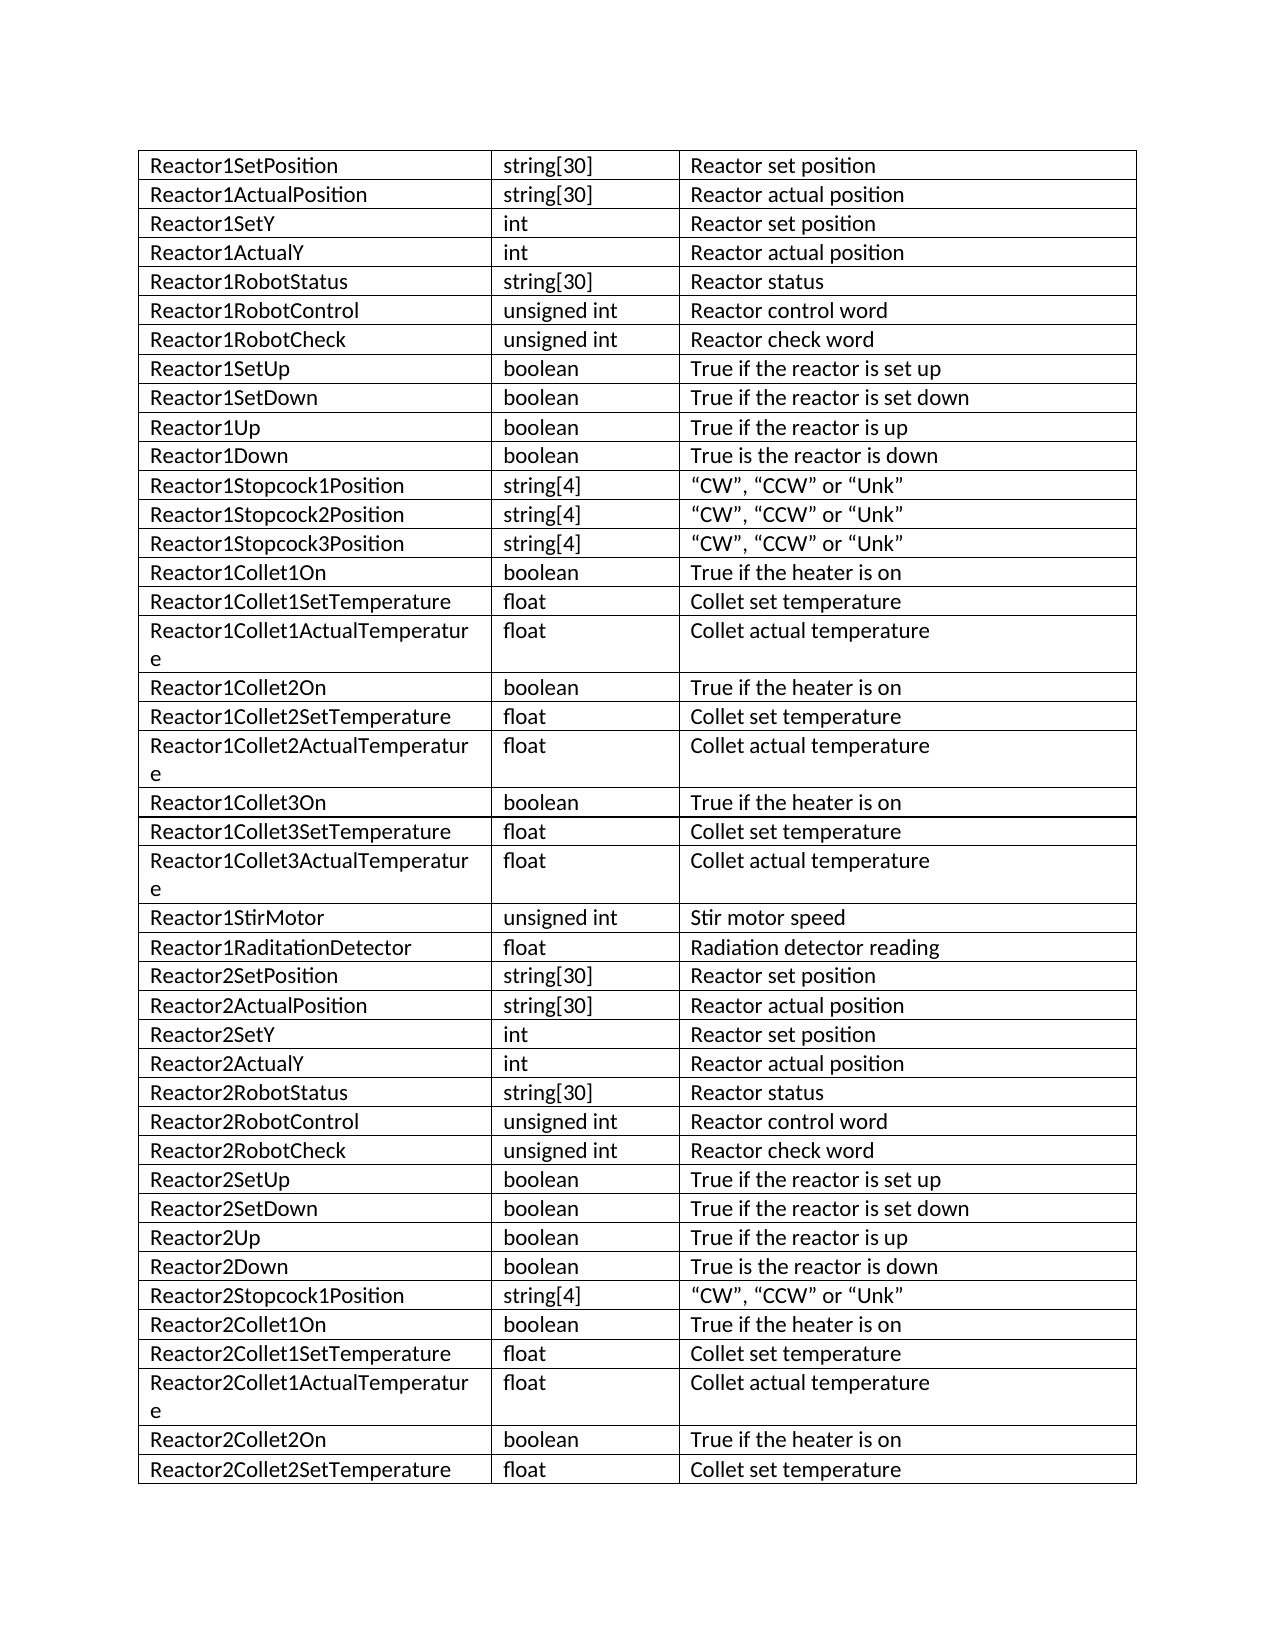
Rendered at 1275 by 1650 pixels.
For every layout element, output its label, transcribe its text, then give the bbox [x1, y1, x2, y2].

table_cell string[30] [492, 180, 679, 208]
table_cell “CW”, “CCW” or “Unk” [680, 1281, 1136, 1309]
table_cell Collet set temperature [680, 587, 1136, 615]
table_cell Reactor2Collet1SetTemperature [139, 1340, 491, 1367]
table_cell “CW”, “CCW” or “Unk” [680, 471, 1136, 499]
table_cell Collet set temperature [680, 702, 1136, 730]
table_cell Reactor2SetDown [139, 1194, 491, 1222]
table_cell True if the heater is on [680, 558, 1136, 586]
table_cell Reactor1RobotControl [139, 296, 491, 324]
table_cell Reactor1Collet2On [139, 673, 491, 701]
table_cell float [492, 1369, 679, 1424]
table_cell Reactor2Stopcock1Position [139, 1281, 491, 1309]
table_cell Reactor actual position [680, 1049, 1136, 1077]
table_cell float [492, 587, 679, 615]
table_cell Reactor actual position [680, 180, 1136, 208]
table_cell True is the reactor is down [680, 1252, 1136, 1280]
table_cell Reactor actual position [680, 238, 1136, 266]
table_cell True if the reactor is set down [680, 384, 1136, 412]
table_cell True if the reactor is set up [680, 1165, 1136, 1193]
table_cell True if the reactor is up [680, 1223, 1136, 1251]
table_cell boolean [492, 1223, 679, 1251]
table_cell Reactor check word [680, 1136, 1136, 1164]
table_cell True if the heater is on [680, 673, 1136, 701]
table_cell boolean [492, 673, 679, 701]
table_cell True if the reactor is set down [680, 1194, 1136, 1222]
table_cell Reactor status [680, 267, 1136, 295]
table_cell int [492, 1020, 679, 1048]
table_cell Reactor1Stopcock1Position [139, 471, 491, 499]
table_cell Reactor1RaditationDetector [139, 933, 491, 961]
table_cell Reactor1SetY [139, 209, 491, 237]
table_cell float [492, 702, 679, 730]
table_cell Reactor1Up [139, 413, 491, 441]
table_cell Reactor2Collet2SetTemperature [139, 1455, 491, 1483]
table_cell Reactor set position [680, 209, 1136, 237]
table_cell Reactor2Collet1ActualTemperature [139, 1369, 491, 1424]
table_cell unsigned int [492, 1107, 679, 1135]
table_cell boolean [492, 1194, 679, 1222]
table_cell Reactor1Collet2ActualTemperature [139, 731, 491, 787]
table_cell Reactor2RobotStatus [139, 1078, 491, 1106]
table_cell boolean [492, 558, 679, 586]
table_cell string[30] [492, 151, 679, 179]
table_cell Reactor1Collet3ActualTemperature [139, 846, 491, 902]
table_cell string[30] [492, 267, 679, 295]
table_cell Reactor1SetPosition [139, 151, 491, 179]
table_cell boolean [492, 413, 679, 441]
table_cell boolean [492, 1165, 679, 1193]
table_cell float [492, 731, 679, 787]
table_cell boolean [492, 788, 679, 816]
table_cell string[4] [492, 500, 679, 528]
table_cell Reactor1Collet3SetTemperature [139, 818, 491, 845]
table_cell float [492, 818, 679, 845]
table_cell boolean [492, 1310, 679, 1338]
table_cell string[30] [492, 1078, 679, 1106]
table_cell “CW”, “CCW” or “Unk” [680, 529, 1136, 557]
table_cell Reactor2Down [139, 1252, 491, 1280]
table_cell Collet set temperature [680, 1340, 1136, 1367]
table_cell Stir motor speed [680, 904, 1136, 932]
table_cell True is the reactor is down [680, 442, 1136, 470]
table_cell Reactor control word [680, 296, 1136, 324]
table_cell Collet actual temperature [680, 846, 1136, 902]
table_cell Reactor1Collet2SetTemperature [139, 702, 491, 730]
table_cell Reactor1StirMotor [139, 904, 491, 932]
table_cell Reactor2ActualPosition [139, 991, 491, 1019]
table_cell Reactor1SetDown [139, 384, 491, 412]
table_cell string[4] [492, 471, 679, 499]
table_cell “CW”, “CCW” or “Unk” [680, 500, 1136, 528]
table_cell float [492, 846, 679, 902]
table_cell True if the heater is on [680, 788, 1136, 816]
table_cell boolean [492, 1252, 679, 1280]
table_cell True if the reactor is set up [680, 355, 1136, 382]
table_cell boolean [492, 442, 679, 470]
table_cell Reactor2Up [139, 1223, 491, 1251]
table_cell Reactor2Collet2On [139, 1426, 491, 1454]
table_cell Radiation detector reading [680, 933, 1136, 961]
table_cell Collet set temperature [680, 818, 1136, 845]
table_cell string[4] [492, 529, 679, 557]
table_cell float [492, 1340, 679, 1367]
table_cell Reactor2SetPosition [139, 962, 491, 990]
table_cell boolean [492, 384, 679, 412]
table_cell string[30] [492, 962, 679, 990]
table_cell Reactor1RobotCheck [139, 325, 491, 353]
table_cell Reactor1RobotStatus [139, 267, 491, 295]
table_cell Reactor1Down [139, 442, 491, 470]
table_cell boolean [492, 355, 679, 382]
table_cell Reactor1ActualPosition [139, 180, 491, 208]
table_cell int [492, 209, 679, 237]
table_cell Reactor1Collet1ActualTemperature [139, 616, 491, 672]
table_cell Reactor1ActualY [139, 238, 491, 266]
table_cell float [492, 933, 679, 961]
table_cell int [492, 238, 679, 266]
table_cell Reactor1Collet1SetTemperature [139, 587, 491, 615]
table_cell Reactor set position [680, 1020, 1136, 1048]
table_cell Reactor2SetUp [139, 1165, 491, 1193]
table_cell True if the reactor is up [680, 413, 1136, 441]
table_cell unsigned int [492, 296, 679, 324]
table_cell string[4] [492, 1281, 679, 1309]
table_cell Reactor2ActualY [139, 1049, 491, 1077]
table_cell Reactor1Collet1On [139, 558, 491, 586]
table_cell Collet actual temperature [680, 731, 1136, 787]
table_cell Reactor check word [680, 325, 1136, 353]
table_cell Reactor set position [680, 962, 1136, 990]
table_cell unsigned int [492, 1136, 679, 1164]
table_cell True if the heater is on [680, 1310, 1136, 1338]
table_cell Collet set temperature [680, 1455, 1136, 1483]
table_cell Reactor2Collet1On [139, 1310, 491, 1338]
table_cell Reactor control word [680, 1107, 1136, 1135]
table_cell Reactor1Stopcock3Position [139, 529, 491, 557]
table_cell Collet actual temperature [680, 616, 1136, 672]
table_cell float [492, 616, 679, 672]
table_cell string[30] [492, 991, 679, 1019]
table_cell Reactor2RobotCheck [139, 1136, 491, 1164]
table_cell Reactor set position [680, 151, 1136, 179]
table_cell unsigned int [492, 325, 679, 353]
table_cell Reactor status [680, 1078, 1136, 1106]
table_cell Reactor2RobotControl [139, 1107, 491, 1135]
table_cell boolean [492, 1426, 679, 1454]
table_cell unsigned int [492, 904, 679, 932]
table_cell Reactor1Collet3On [139, 788, 491, 816]
table_cell Reactor actual position [680, 991, 1136, 1019]
table_cell int [492, 1049, 679, 1077]
table_cell Reactor1Stopcock2Position [139, 500, 491, 528]
table_cell Collet actual temperature [680, 1369, 1136, 1424]
table_cell Reactor2SetY [139, 1020, 491, 1048]
table_cell float [492, 1455, 679, 1483]
table_cell True if the heater is on [680, 1426, 1136, 1454]
table_cell Reactor1SetUp [139, 355, 491, 382]
